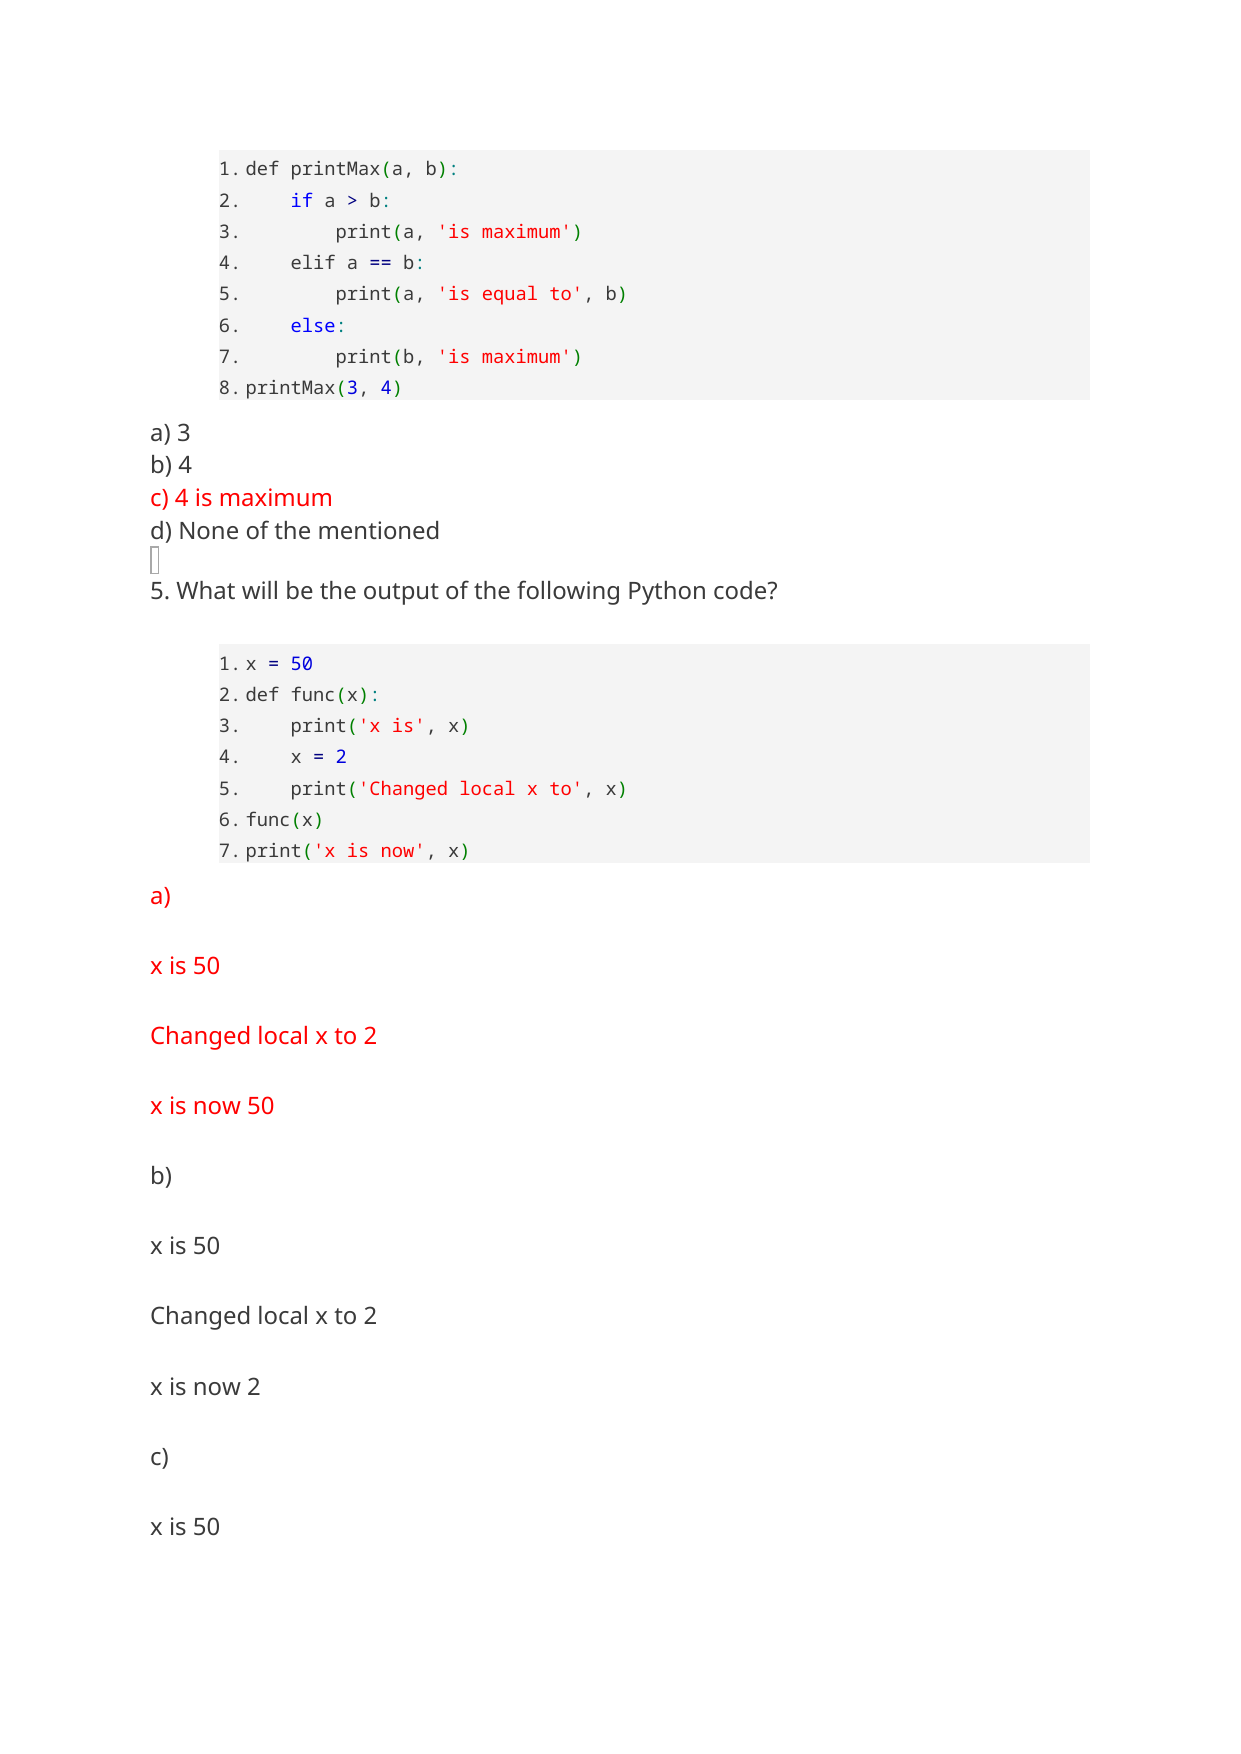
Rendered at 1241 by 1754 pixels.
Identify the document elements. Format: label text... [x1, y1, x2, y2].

text a) [150, 878, 1090, 911]
list print(b, 'is maximum') [219, 337, 1090, 369]
list def func(x): [219, 675, 1090, 707]
list printMax(3, 4) [219, 369, 1090, 400]
text a) 3 b) 4 c) 4 is maximum d) None of the mentioned [150, 416, 1090, 574]
list else: [219, 306, 1090, 337]
list print('x is now', x) [219, 832, 1090, 863]
list print('Changed local x to', x) [219, 769, 1090, 800]
list elif a == b: [219, 244, 1090, 275]
list def printMax(a, b): [219, 150, 1090, 181]
list x = 50 [219, 644, 1090, 675]
list func(x) [219, 800, 1090, 832]
text x is now 50 [150, 1089, 1090, 1121]
text x is 50 [150, 1229, 1090, 1262]
text b) [150, 1159, 1090, 1192]
list print('x is', x) [219, 707, 1090, 738]
text c) [150, 1439, 1090, 1472]
text x is 50 [150, 949, 1090, 981]
text Changed local x to 2 [150, 1019, 1090, 1051]
list print(a, 'is maximum') [219, 212, 1090, 244]
text x is now 2 [150, 1369, 1090, 1402]
text Changed local x to 2 [150, 1299, 1090, 1332]
list print(a, 'is equal to', b) [219, 275, 1090, 306]
text 5. What will be the output of the following Python code? [150, 574, 1090, 607]
list if a > b: [219, 181, 1090, 212]
text x is 50 [150, 1509, 1090, 1542]
list x = 2 [219, 738, 1090, 769]
